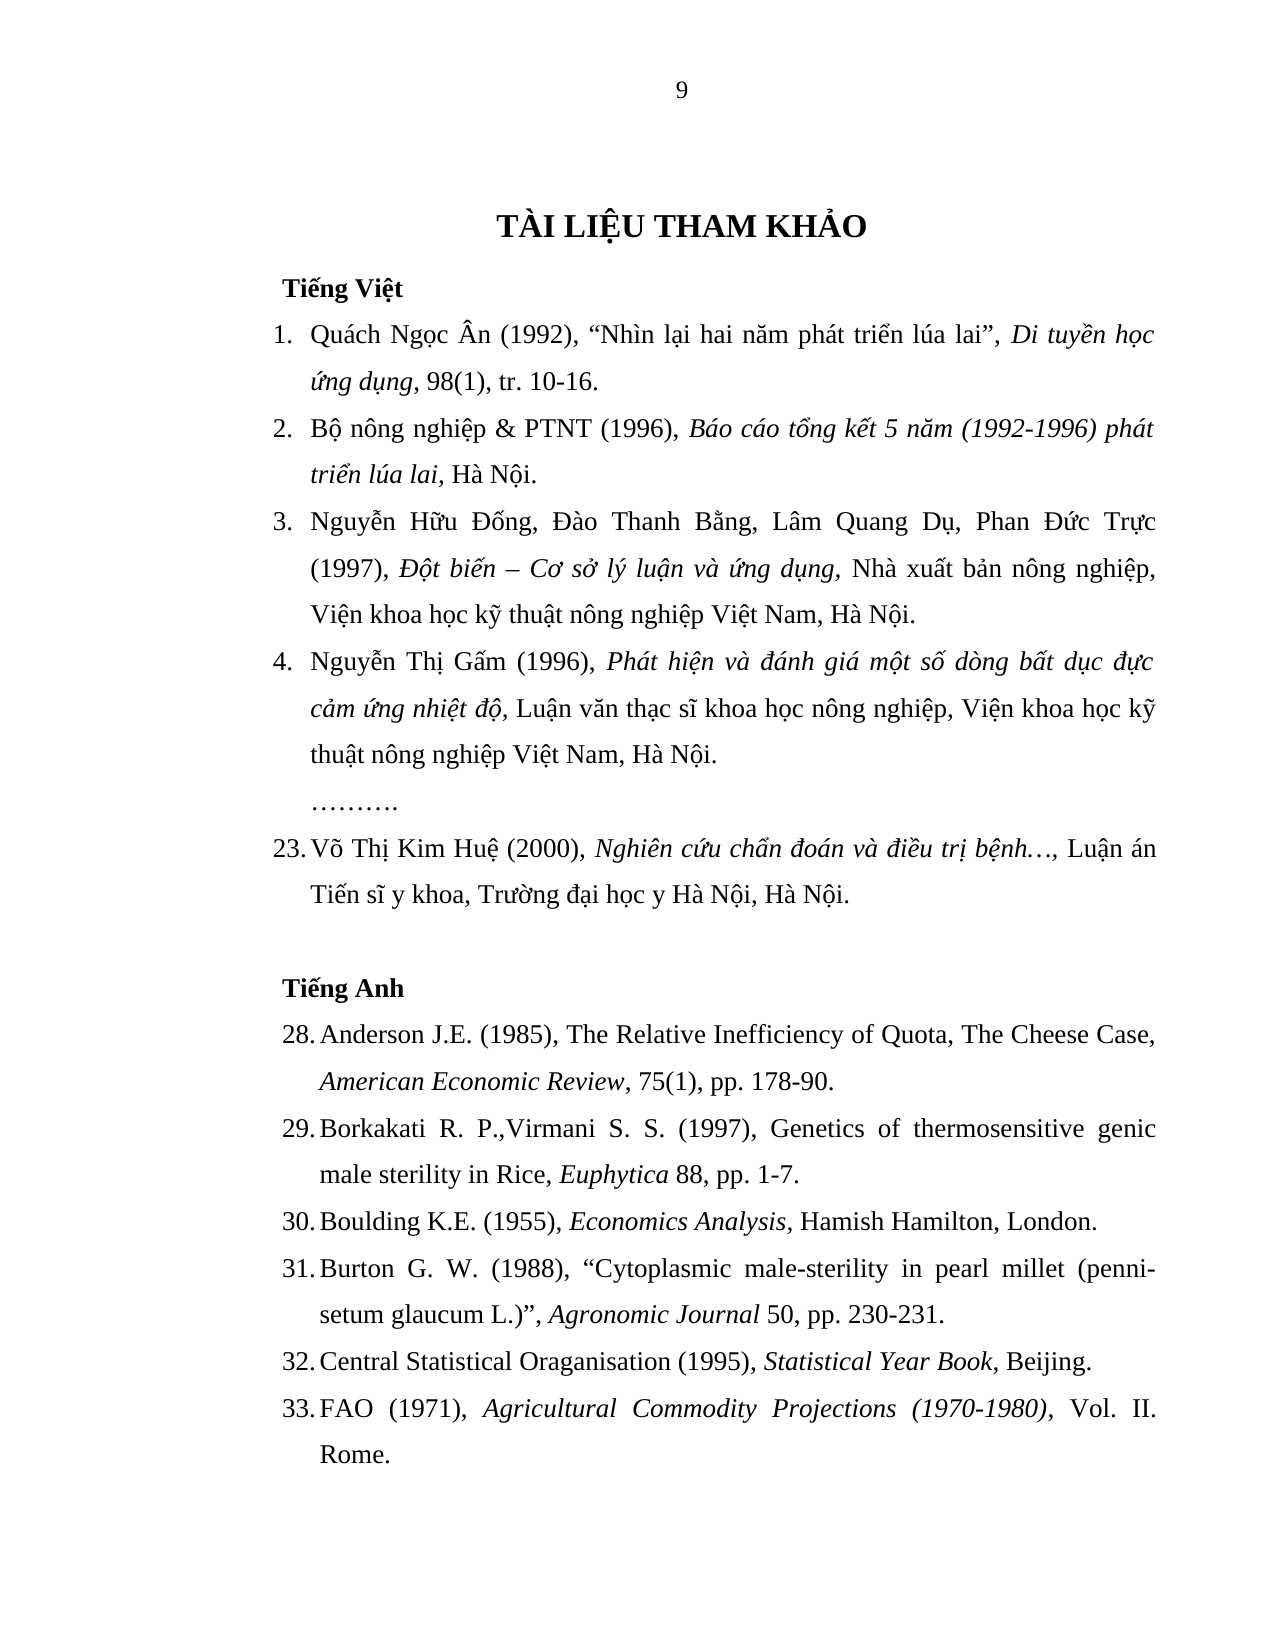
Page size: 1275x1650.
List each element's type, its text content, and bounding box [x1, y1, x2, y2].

text ………. [310, 785, 1157, 816]
list Võ Thị Kim Huệ (2000), Nghiên cứu chẩn đoán và điều trị bệnh…, Luận án Tiến sĩ y khoa, Trường đại học y Hà Nội, Hà Nội. [273, 832, 1157, 909]
list Quách Ngọc Ân (1992), “Nhìn lại hai năm phát triển lúa lai”, Di tuyền học ứng dụng, 98(1), tr. 10-16. [273, 318, 1157, 396]
list Burton G. W. (1988), “Cytoplasmic male-sterility in pearl millet (penni-setum glaucum L.)”, Agronomic Journal 50, pp. 230-231. [282, 1252, 1157, 1329]
text Tiếng Anh [244, 972, 1157, 1003]
list J.E. (1985), The Relative Inefficiency of Quota, The Cheese Case, American Economic Review, 75(1), pp. 178-90. [282, 1018, 1157, 1096]
list Nguyễn Thị Gấm (1996), Phát hiện và đánh giá một số dòng bất dục đực cảm ứng nhiệt độ, Luận văn thạc sĩ khoa học nông nghiệp, Viện khoa học kỹ thuật nông nghiệp Việt , Hà Nội. [273, 645, 1157, 769]
list FAO (1971), Agricultural Commodity Projections (1970-1980), Vol. II. . [282, 1392, 1157, 1469]
list Borkakati R. P.,Virmani S. S. (1997), Genetics of thermosensitive genic male sterility in Rice, Euphytica 88, pp. 1-7. [282, 1112, 1157, 1189]
list Nguyễn Hữu Đống, Đào Thanh Bằng, Lâm Quang Dụ, Phan Đức Trực (1997), Đột biến – Cơ sở lý luận và ứng dụng, Nhà xuất bản nông nghiệp, Viện khoa học kỹ thuật nông nghiệp Việt Nam, Hà Nội. [273, 505, 1157, 629]
list Central Statistical Oraganisation (1995), Statistical Year Book, . [282, 1345, 1157, 1376]
list Bộ nông nghiệp & PTNT (1996), Báo cáo tổng kết 5 năm (1992-1996) phát triển lúa lai, Hà Nội. [273, 412, 1157, 489]
text TÀI LIỆU THAM KHẢO [207, 207, 1157, 245]
text Tiếng Việt [244, 272, 1157, 303]
list Boulding K.E. (1955), Economics Analysis, Hamish Hamilton, . [282, 1205, 1157, 1236]
